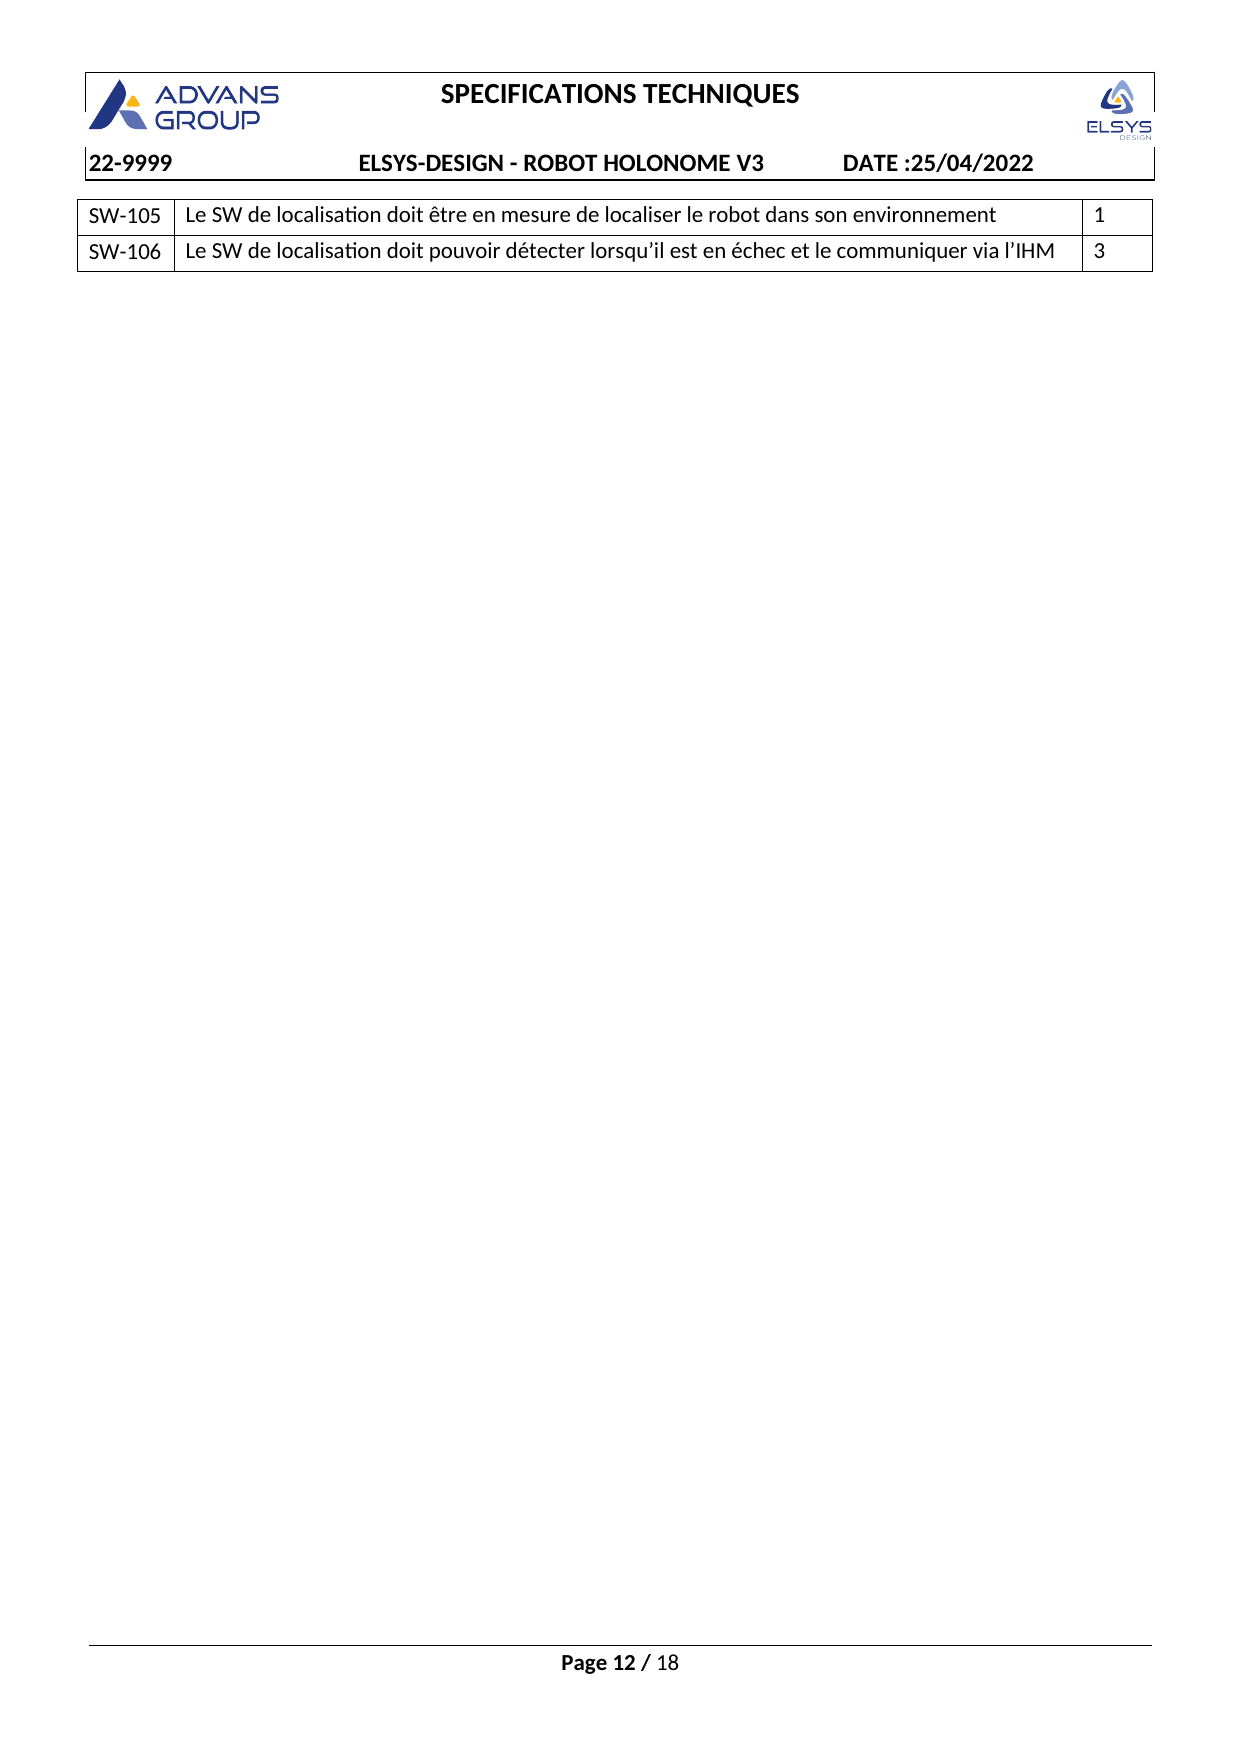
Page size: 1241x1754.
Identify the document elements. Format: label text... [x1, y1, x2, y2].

table_cell 1 [1083, 200, 1152, 235]
picture [88, 79, 279, 130]
table_cell Le SW de localisation doit pouvoir détecter lorsqu’il est en échec et le communiquer via l’IHM [175, 236, 1082, 271]
table_cell SW-105 [78, 200, 174, 235]
picture [1087, 80, 1152, 140]
table_cell SW-106 [78, 236, 174, 271]
table_cell Le SW de localisation doit être en mesure de localiser le robot dans son environnement [175, 200, 1082, 235]
table_cell 3 [1083, 236, 1152, 271]
